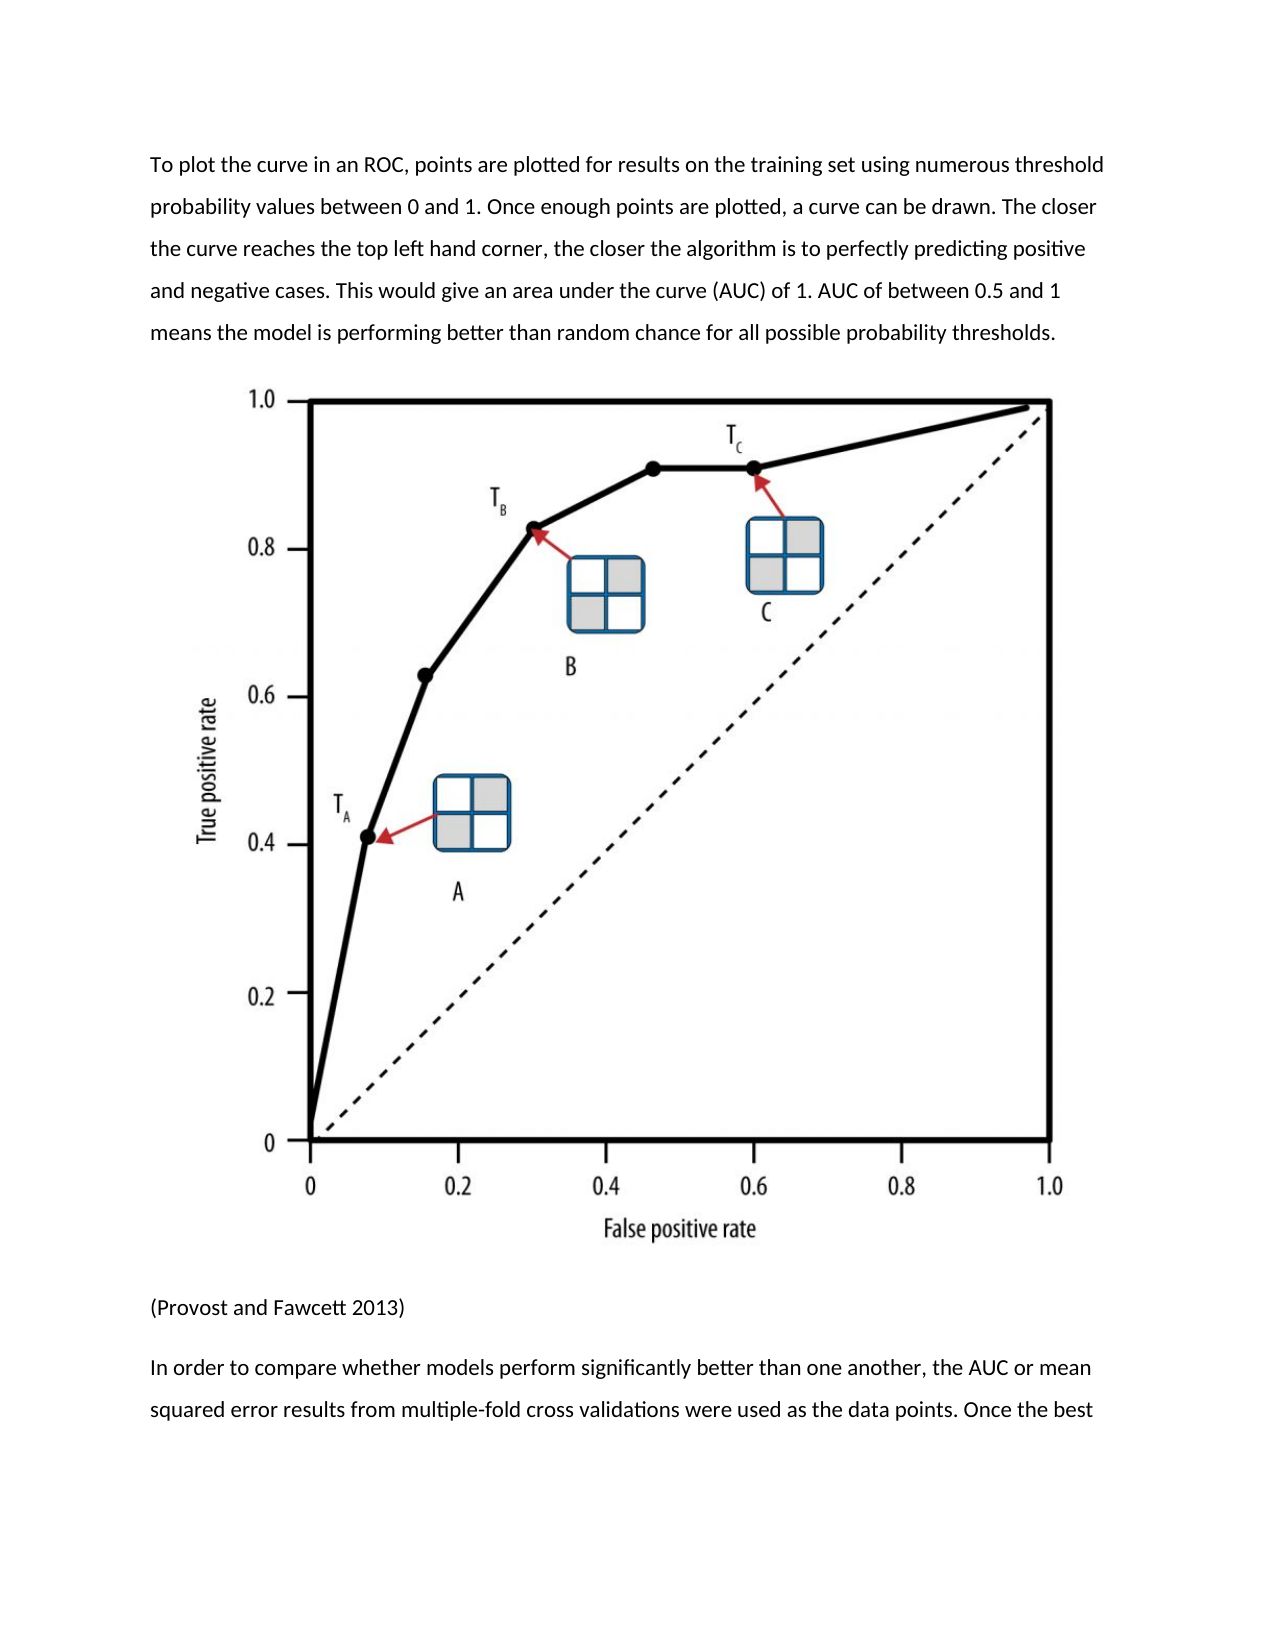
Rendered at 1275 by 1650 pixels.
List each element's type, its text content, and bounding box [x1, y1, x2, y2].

text To plot the curve in an ROC, points are plotted for results on the training set using numerous threshold probability values between 0 and 1. Once enough points are plotted, a curve can be drawn. The closer the curve reaches the top left hand corner, the closer the algorithm is to perfectly predicting positive and negative cases. This would give an area under the curve (AUC) of 1. AUC of between 0.5 and 1 means the model is performing better than random chance for all possible probability thresholds. [150, 150, 1125, 346]
text (Provost and Fawcett 2013) [150, 1293, 1125, 1321]
picture [168, 378, 1110, 1258]
